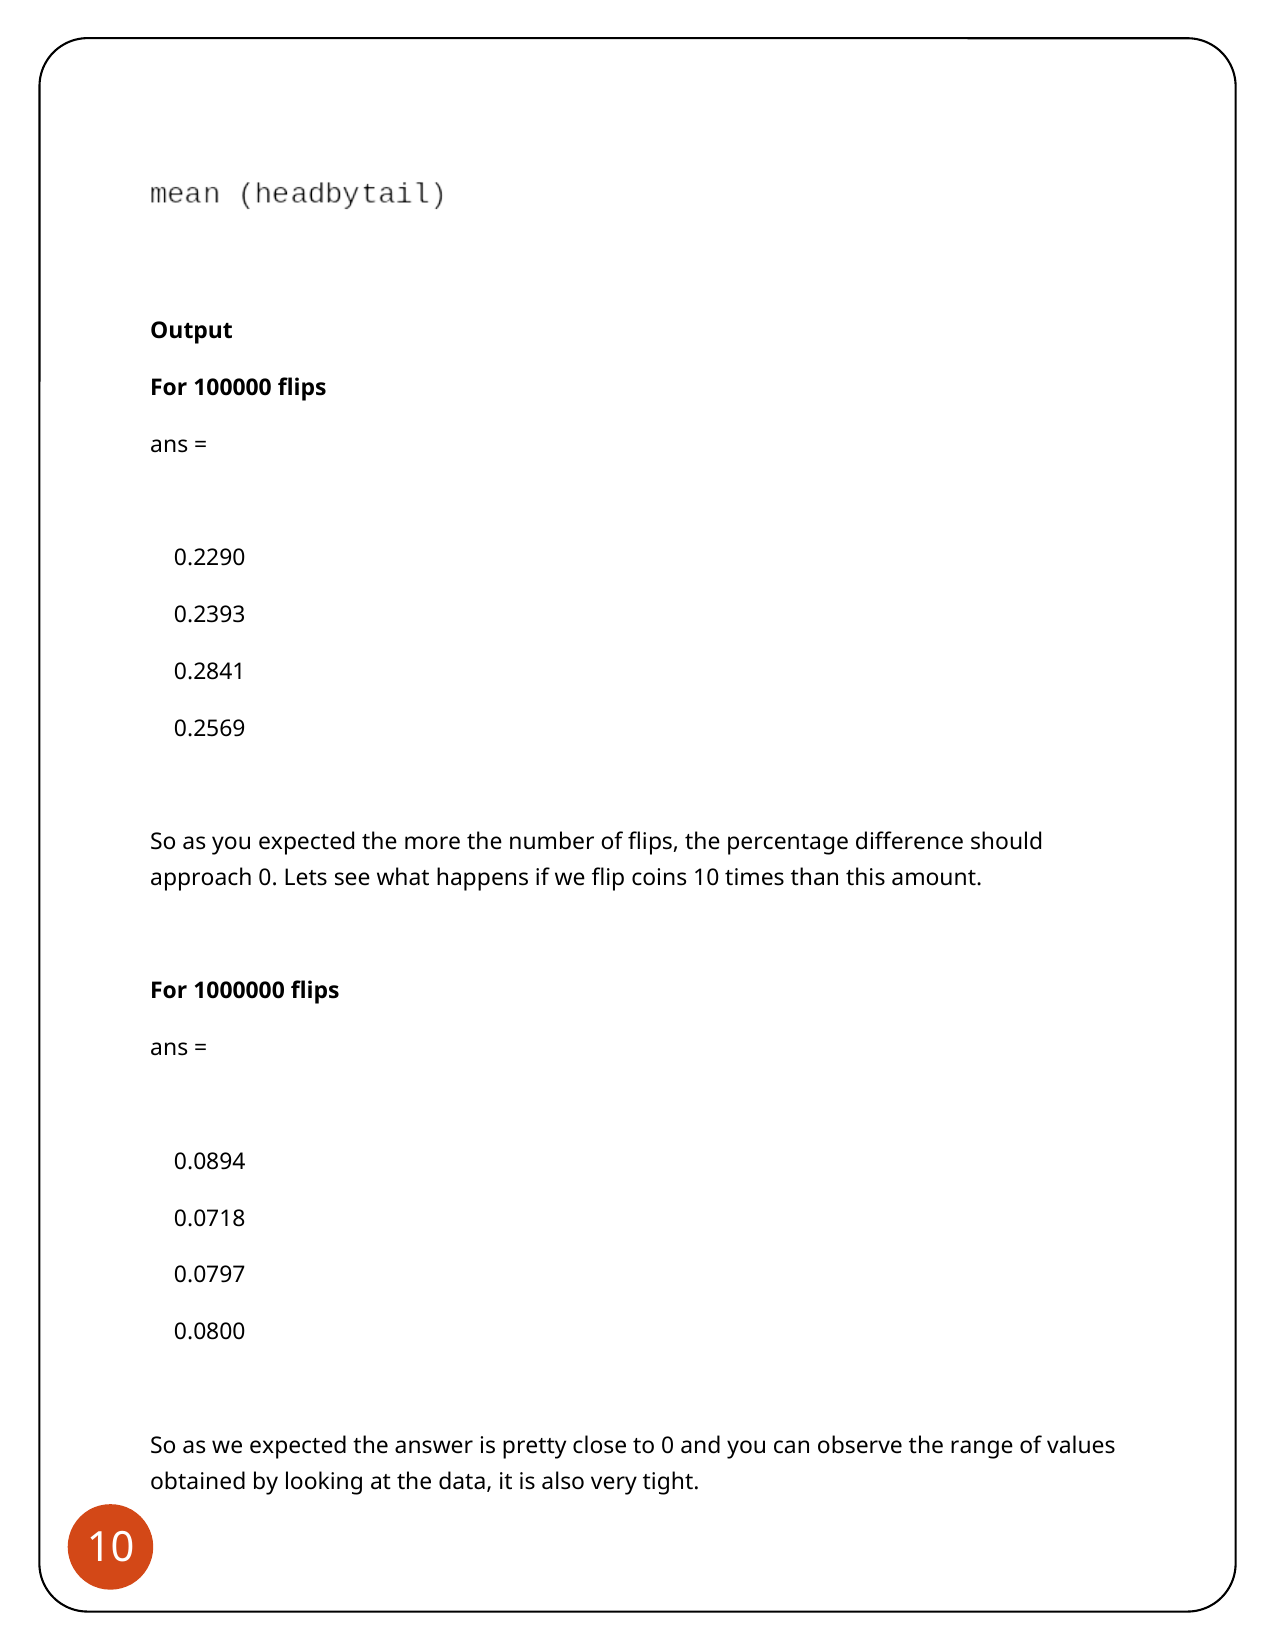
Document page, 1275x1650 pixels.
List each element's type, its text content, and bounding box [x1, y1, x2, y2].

text For 100000 flips [150, 371, 1125, 402]
text ans = [150, 1031, 1125, 1062]
text 0.0797 [150, 1258, 1125, 1289]
text 0.0800 [150, 1315, 1125, 1346]
text For 1000000 flips [150, 974, 1125, 1006]
text 0.2569 [150, 711, 1125, 743]
text Output [150, 314, 1125, 345]
text 0.0894 [150, 1145, 1125, 1176]
text 0.0718 [150, 1202, 1125, 1233]
text So as we expected the answer is pretty close to 0 and you can observe the range of values obtained by looking at the data, it is also very tight. [150, 1429, 1125, 1496]
text 0.2290 [150, 541, 1125, 572]
text 0.2393 [150, 598, 1125, 629]
text So as you expected the more the number of flips, the percentage difference should approach 0. Lets see what happens if we flip coins 10 times than this amount. [150, 825, 1125, 892]
text 0.2841 [150, 655, 1125, 686]
text ans = [150, 428, 1125, 459]
